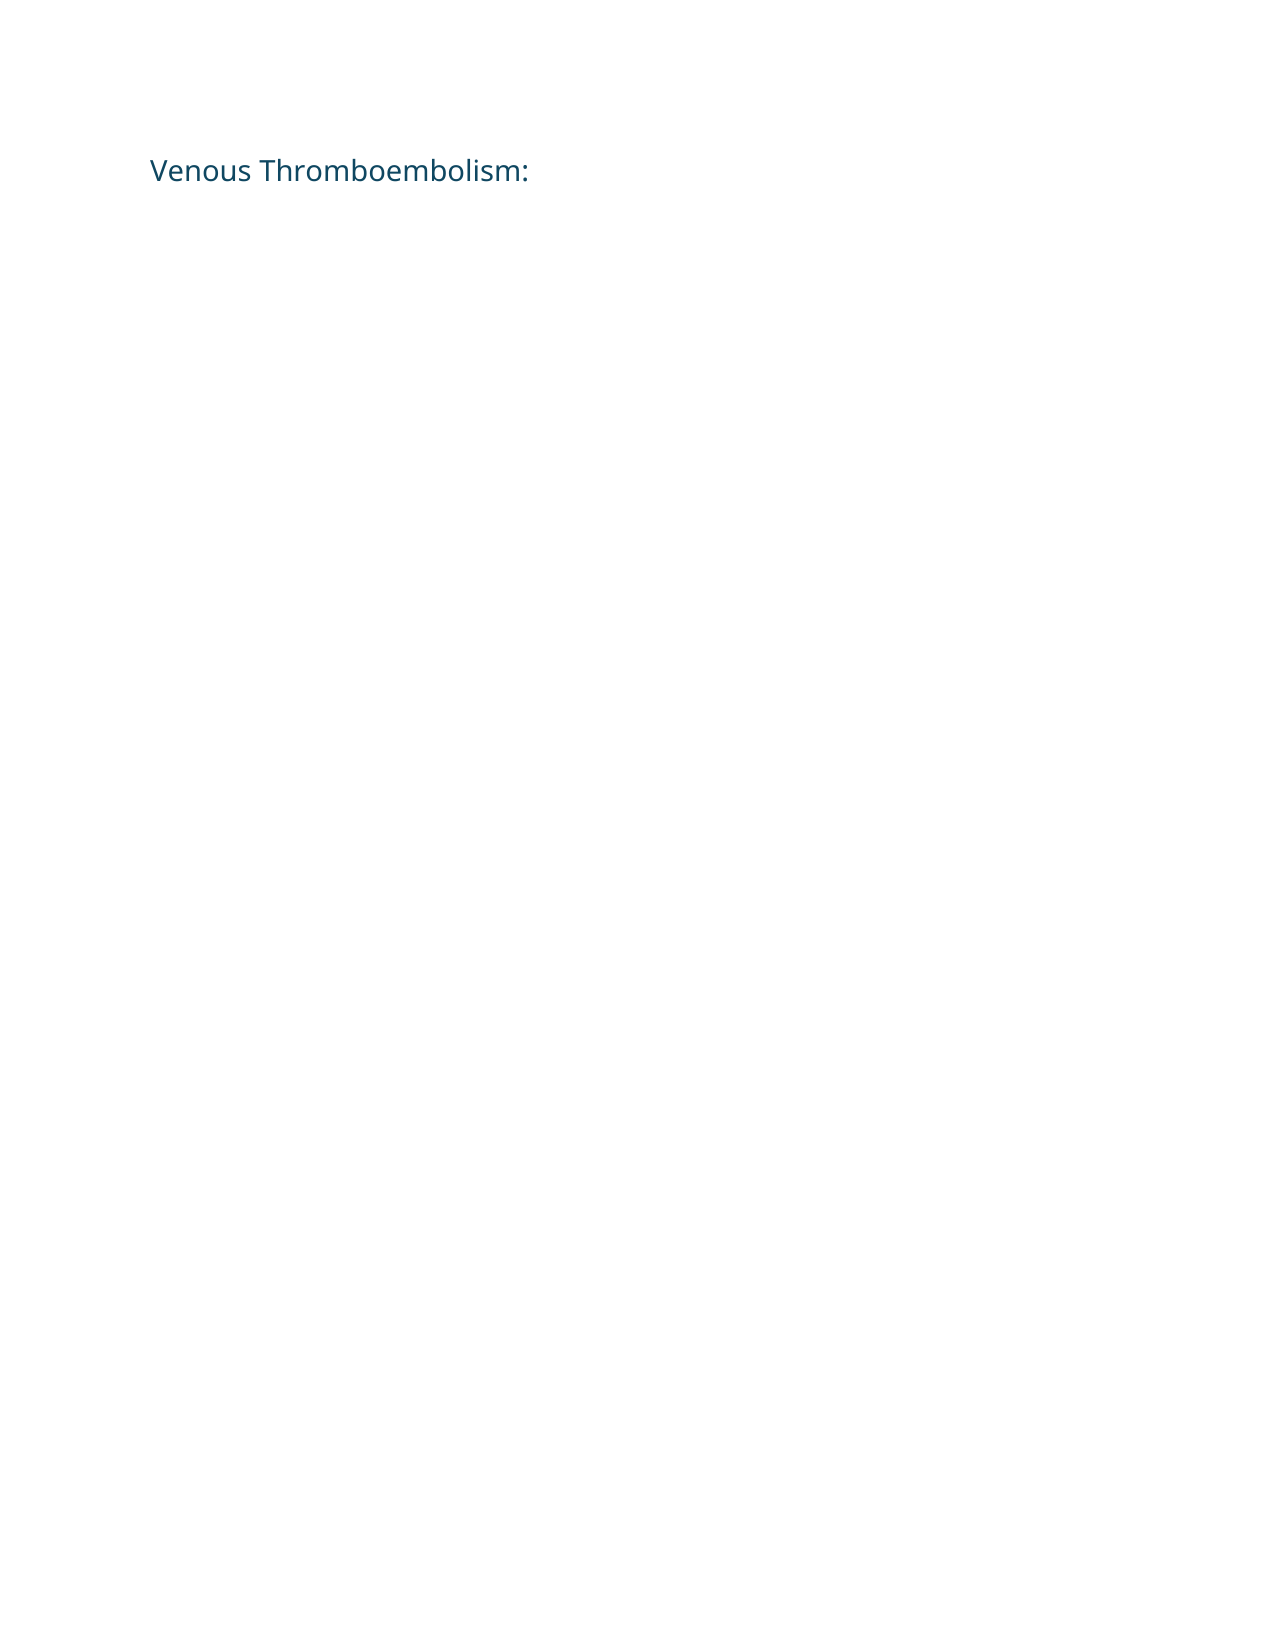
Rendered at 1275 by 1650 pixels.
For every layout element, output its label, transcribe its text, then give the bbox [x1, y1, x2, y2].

subtitle Venous Thromboembolism: [150, 150, 1125, 190]
